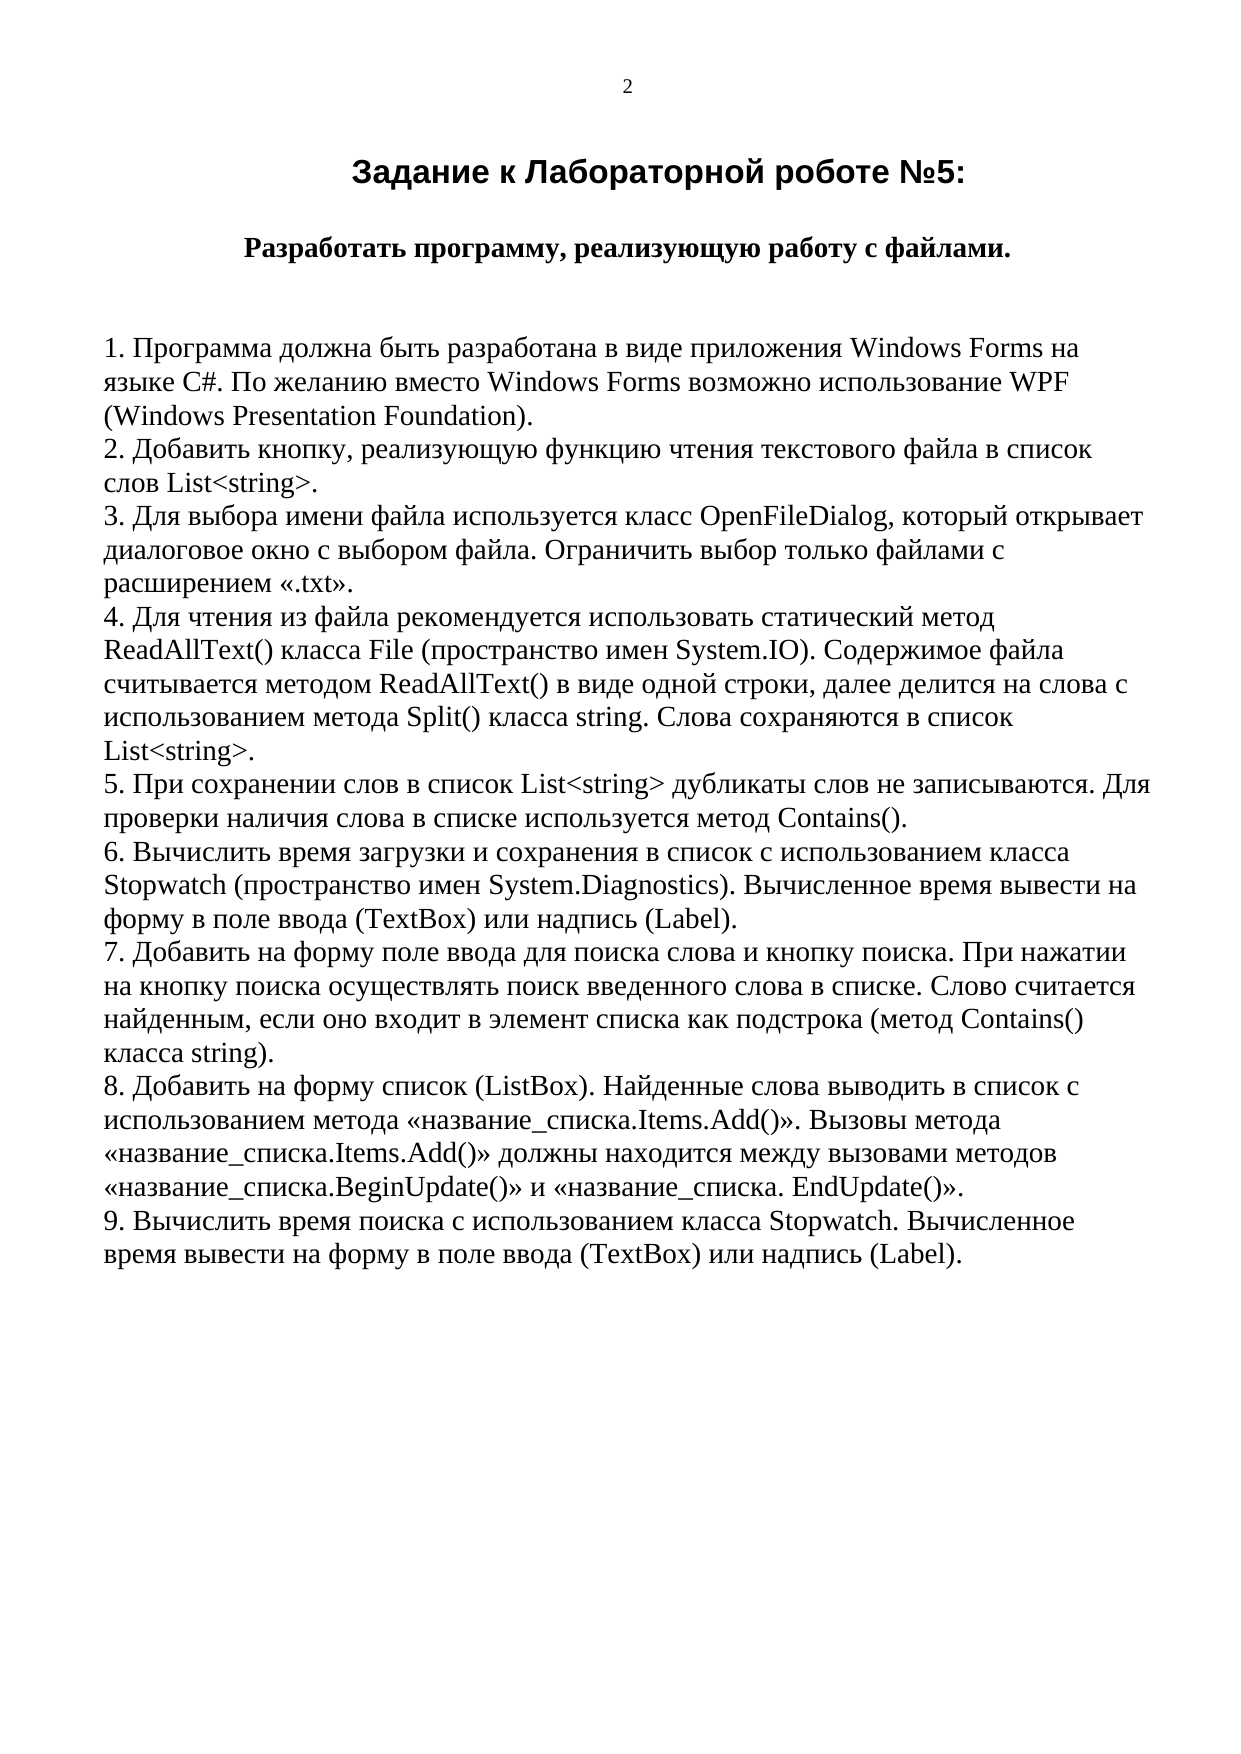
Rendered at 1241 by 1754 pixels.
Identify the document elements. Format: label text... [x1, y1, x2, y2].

text 7. Добавить на форму поле ввода для поиска слова и кнопку поиска. При нажатии на кнопку поиска осуществлять поиск введенного слова в списке. Слово считается найденным, если оно входит в элемент списка как подстрока (метод Contains() класса string). [103, 934, 1152, 1068]
text Разработать программу, реализующую работу с файлами. [103, 230, 1152, 263]
text 4. Для чтения из файла рекомендуется использовать статический метод ReadAllText() класса File (пространство имен System.IO). Содержимое файла считывается методом ReadAllText() в виде одной строки, далее делится на слова с использованием метода Split() класса string. Слова сохраняются в список List<string>. [103, 599, 1152, 767]
text 5. При сохранении слов в список List<string> дубликаты слов не записываются. Для проверки наличия слова в списке используется метод Contains(). [103, 767, 1152, 834]
text 2. Добавить кнопку, реализующую функцию чтения текстового файла в список слов List<string>. [103, 431, 1152, 498]
subtitle Задание к Лабораторной роботе №5: [166, 152, 1152, 190]
text 6. Вычислить время загрузки и сохранения в список с использованием класса Stopwatch (пространство имен System.Diagnostics). Вычисленное время вывести на форму в поле ввода (TextBox) или надпись (Label). [103, 834, 1152, 934]
text 9. Вычислить время поиска с использованием класса Stopwatch. Вычисленное время вывести на форму в поле ввода (TextBox) или надпись (Label). [103, 1203, 1152, 1270]
text 8. Добавить на форму список (ListBox). Найденные слова выводить в список с использованием метода «название_списка.Items.Add()». Вызовы метода «название_списка.Items.Add()» должны находится между вызовами методов «название_списка.BeginUpdate()» и «название_списка. EndUpdate()». [103, 1068, 1152, 1203]
text 3. Для выбора имени файла используется класс OpenFileDialog, который открывает диалоговое окно с выбором файла. Ограничить выбор только файлами с расширением «.txt». [103, 498, 1152, 599]
text 1. Программа должна быть разработана в виде приложения Windows Forms на языке C#. По желанию вместо Windows Forms возможно использование WPF (Windows Presentation Foundation). [103, 331, 1152, 431]
